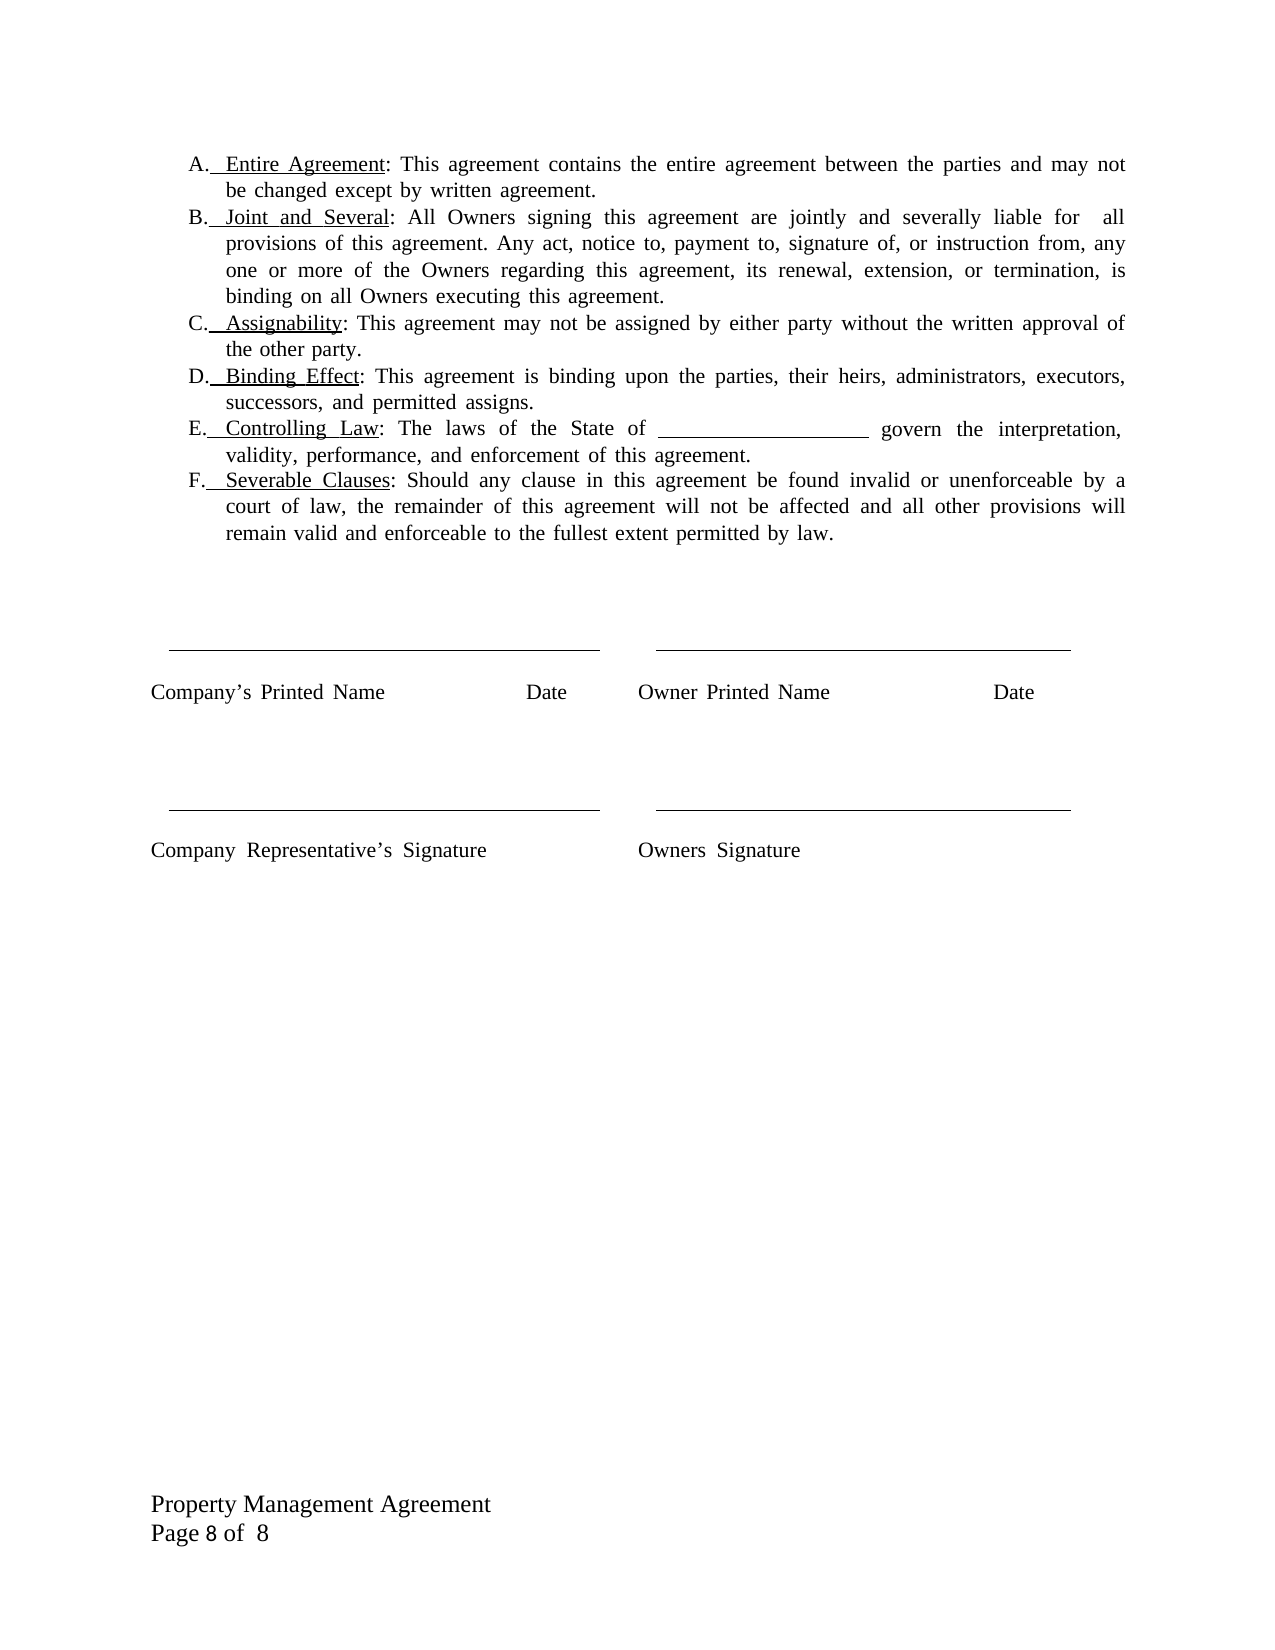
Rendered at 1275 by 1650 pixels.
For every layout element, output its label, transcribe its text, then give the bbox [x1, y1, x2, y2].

text Company’s Printed Name Date Owner Printed Name Date [151, 679, 1137, 704]
list Entire Agreement: This agreement contains the entire agreement between the parties and may not be changed except by written agreement. [188, 151, 1126, 203]
text Company Representative’s Signature Owners Signature [151, 838, 1137, 862]
list Severable Clauses: Should any clause in this agreement be found invalid or unenforceable by a court of law, the remainder of this agreement will not be affected and all other provisions will remain valid and enforceable to the fullest extent permitted by law. [188, 467, 1126, 545]
list Joint and Several: All Owners signing this agreement are jointly and severally liable for all provisions of this agreement. Any act, notice to, payment to, signature of, or instruction from, any one or more of the Owners regarding this agreement, its renewal, extension, or termination, is binding on all Owners executing this agreement. [188, 204, 1126, 308]
text govern the interpretation, [881, 416, 1137, 441]
list Assignability: This agreement may not be assigned by either party without the written approval of the other party. [188, 310, 1126, 361]
list Binding Effect: This agreement is binding upon the parties, their heirs, administrators, executors, successors, and permitted assigns. [188, 363, 1126, 414]
list Controlling Law: The laws of the State of validity, performance, and enforcement of this agreement. [188, 415, 869, 467]
